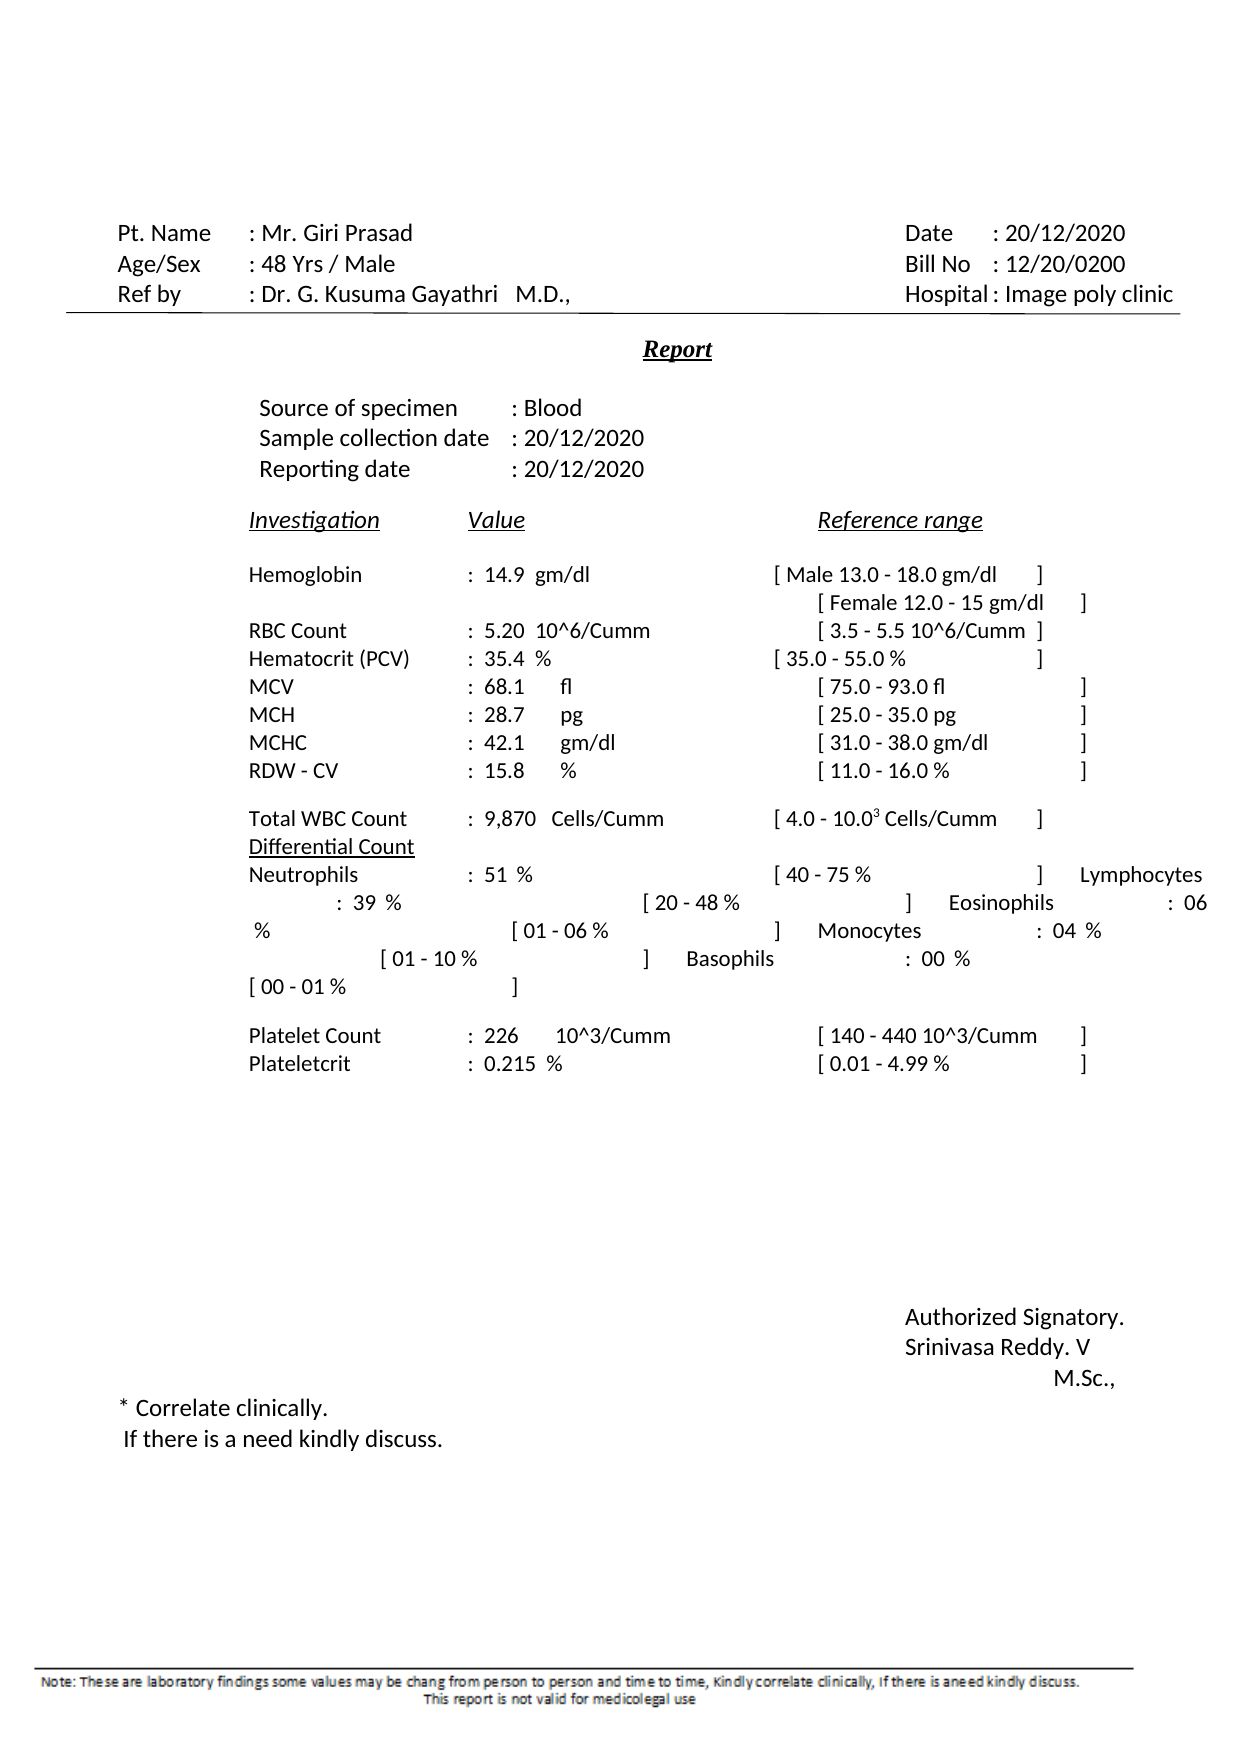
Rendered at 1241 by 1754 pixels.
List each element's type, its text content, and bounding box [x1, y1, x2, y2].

text Reporting date : 20/12/2020 [259, 453, 1210, 483]
text Sample collection date : 20/12/2020 [259, 422, 1210, 453]
text Investigation Value Reference range [205, 504, 1210, 534]
text Hematocrit (PCV) : 35.4 % [ 35.0 - 55.0 % ] [205, 644, 1210, 672]
text MCV : 68.1 fl [ 75.0 - 93.0 fl ] [205, 672, 1210, 700]
text Differential Count [205, 832, 1210, 860]
text Age/Sex : 48 Yrs / Male Bill No : 12/20/0200 [74, 248, 1210, 278]
text Neutrophils : 51 % [ 40 - 75 % ] Lymphocytes : 39 % [ 20 - 48 % ] Eosinophils : 06 % [ 01 - 06 % ] Monocytes : 04 % [ 01 - 10 % ] Basophils : 00 % [ 00 - 01 % ] [205, 860, 1210, 1000]
text MCH : 28.7 pg [ 25.0 - 35.0 pg ] [205, 700, 1210, 728]
picture [30, 1665, 1137, 1709]
text M.Sc., [992, 1362, 1210, 1392]
text Pt. Name : Mr. Giri Prasad Date : 20/12/2020 [74, 217, 1210, 248]
text RDW - CV : 15.8 % [ 11.0 - 16.0 % ] [205, 756, 1210, 784]
text Authorized Signatory. [905, 1301, 1210, 1331]
text Ref by : Dr. G. Kusuma Gayathri M.D., Hospital : Image poly clinic [74, 278, 1210, 309]
text Report [599, 334, 1210, 363]
text [ Female 12.0 - 15 gm/dl ] [774, 588, 1210, 616]
text Total WBC Count : 9,870 Cells/Cumm [ 4.0 - 10.03 Cells/Cumm ] [205, 804, 1210, 832]
text MCHC : 42.1 gm/dl [ 31.0 - 38.0 gm/dl ] [205, 728, 1210, 756]
text Plateletcrit : 0.215 % [ 0.01 - 4.99 % ] [205, 1049, 1210, 1077]
text Platelet Count : 226 10^3/Cumm [ 140 - 440 10^3/Cumm ] [205, 1021, 1210, 1049]
text Source of specimen : Blood [259, 392, 1210, 422]
text Srinivasa Reddy. V [861, 1331, 1210, 1362]
text RBC Count : 5.20 10^6/Cumm [ 3.5 - 5.5 10^6/Cumm ] [205, 616, 1210, 644]
text Hemoglobin : 14.9 gm/dl [ Male 13.0 - 18.0 gm/dl ] [205, 560, 1210, 588]
text If there is a need kindly discuss. [74, 1423, 1210, 1453]
text * Correlate clinically. [74, 1392, 1210, 1423]
